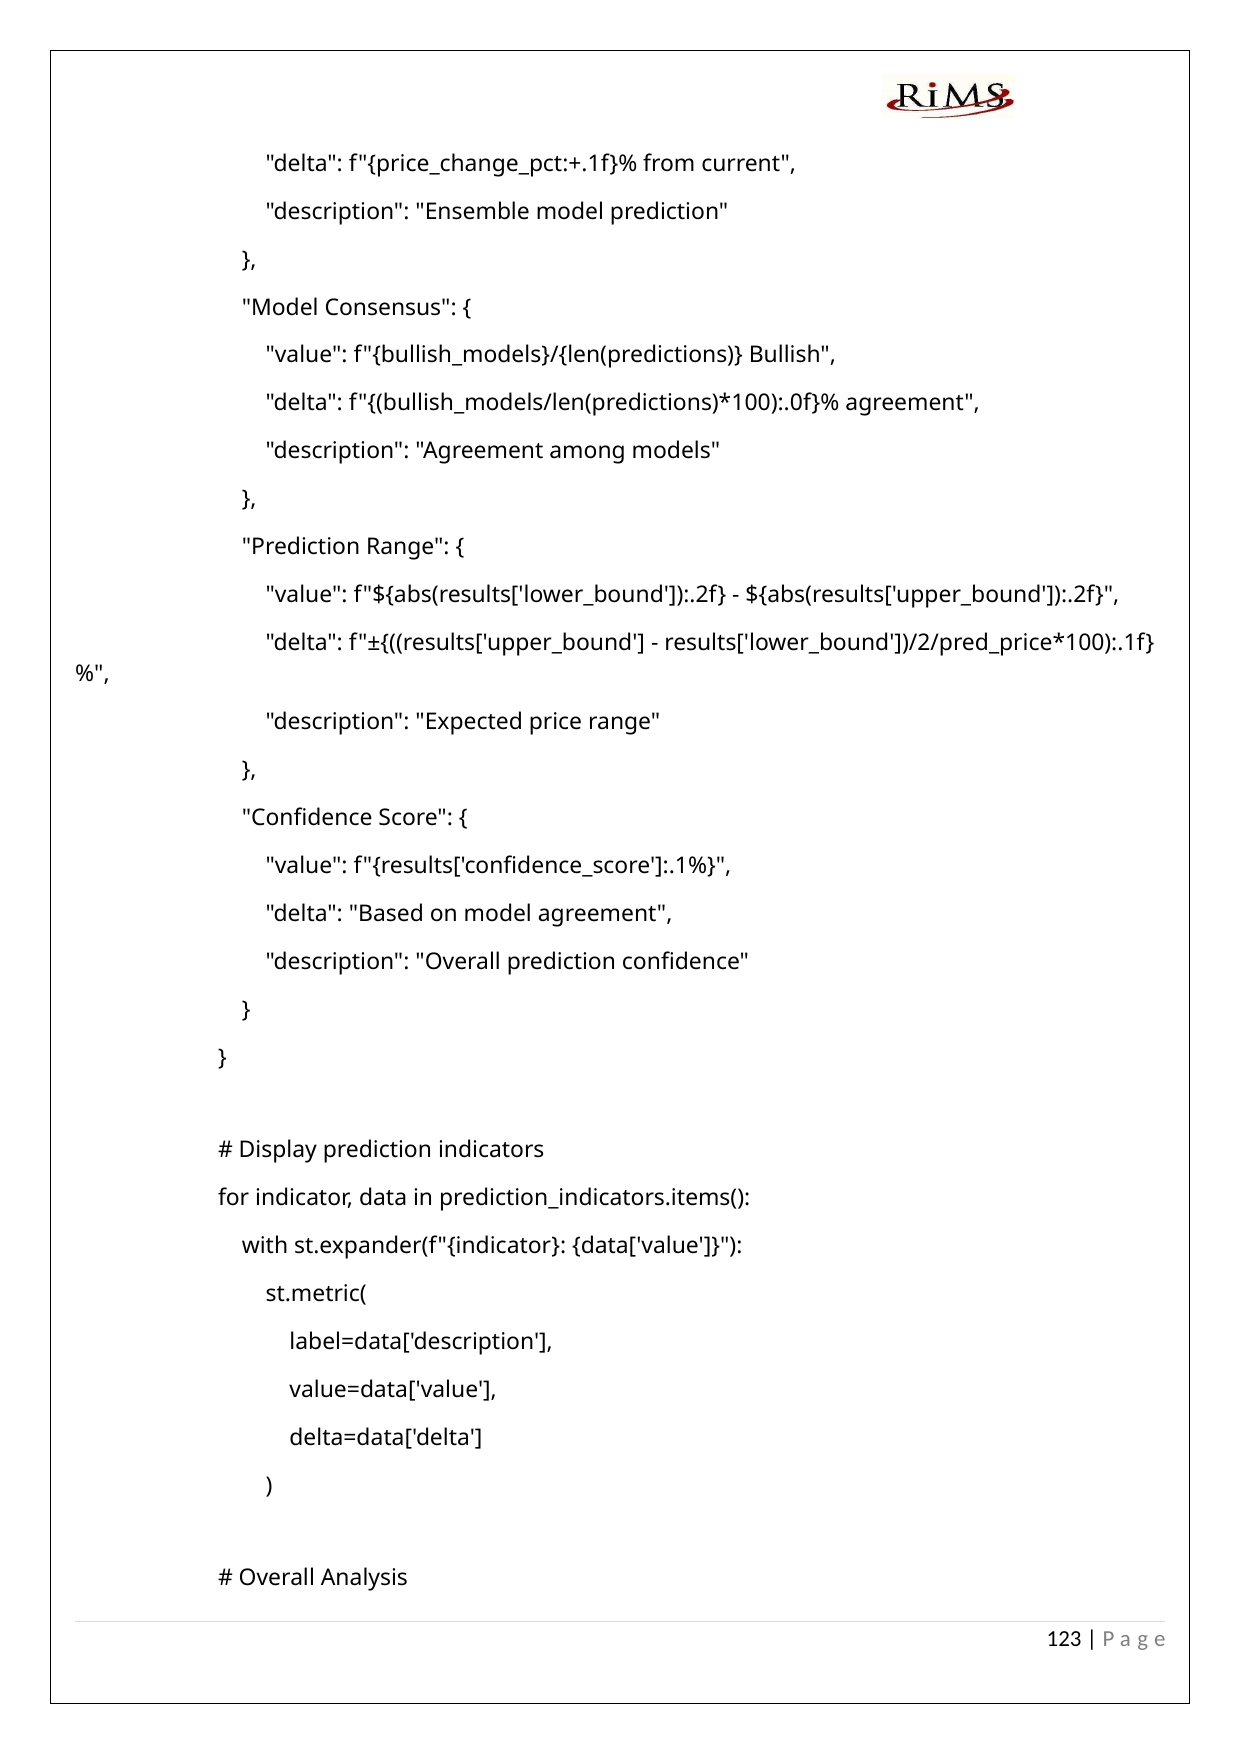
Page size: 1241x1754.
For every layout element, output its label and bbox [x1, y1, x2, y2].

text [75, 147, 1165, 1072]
picture [881, 73, 1016, 119]
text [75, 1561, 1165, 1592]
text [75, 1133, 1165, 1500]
